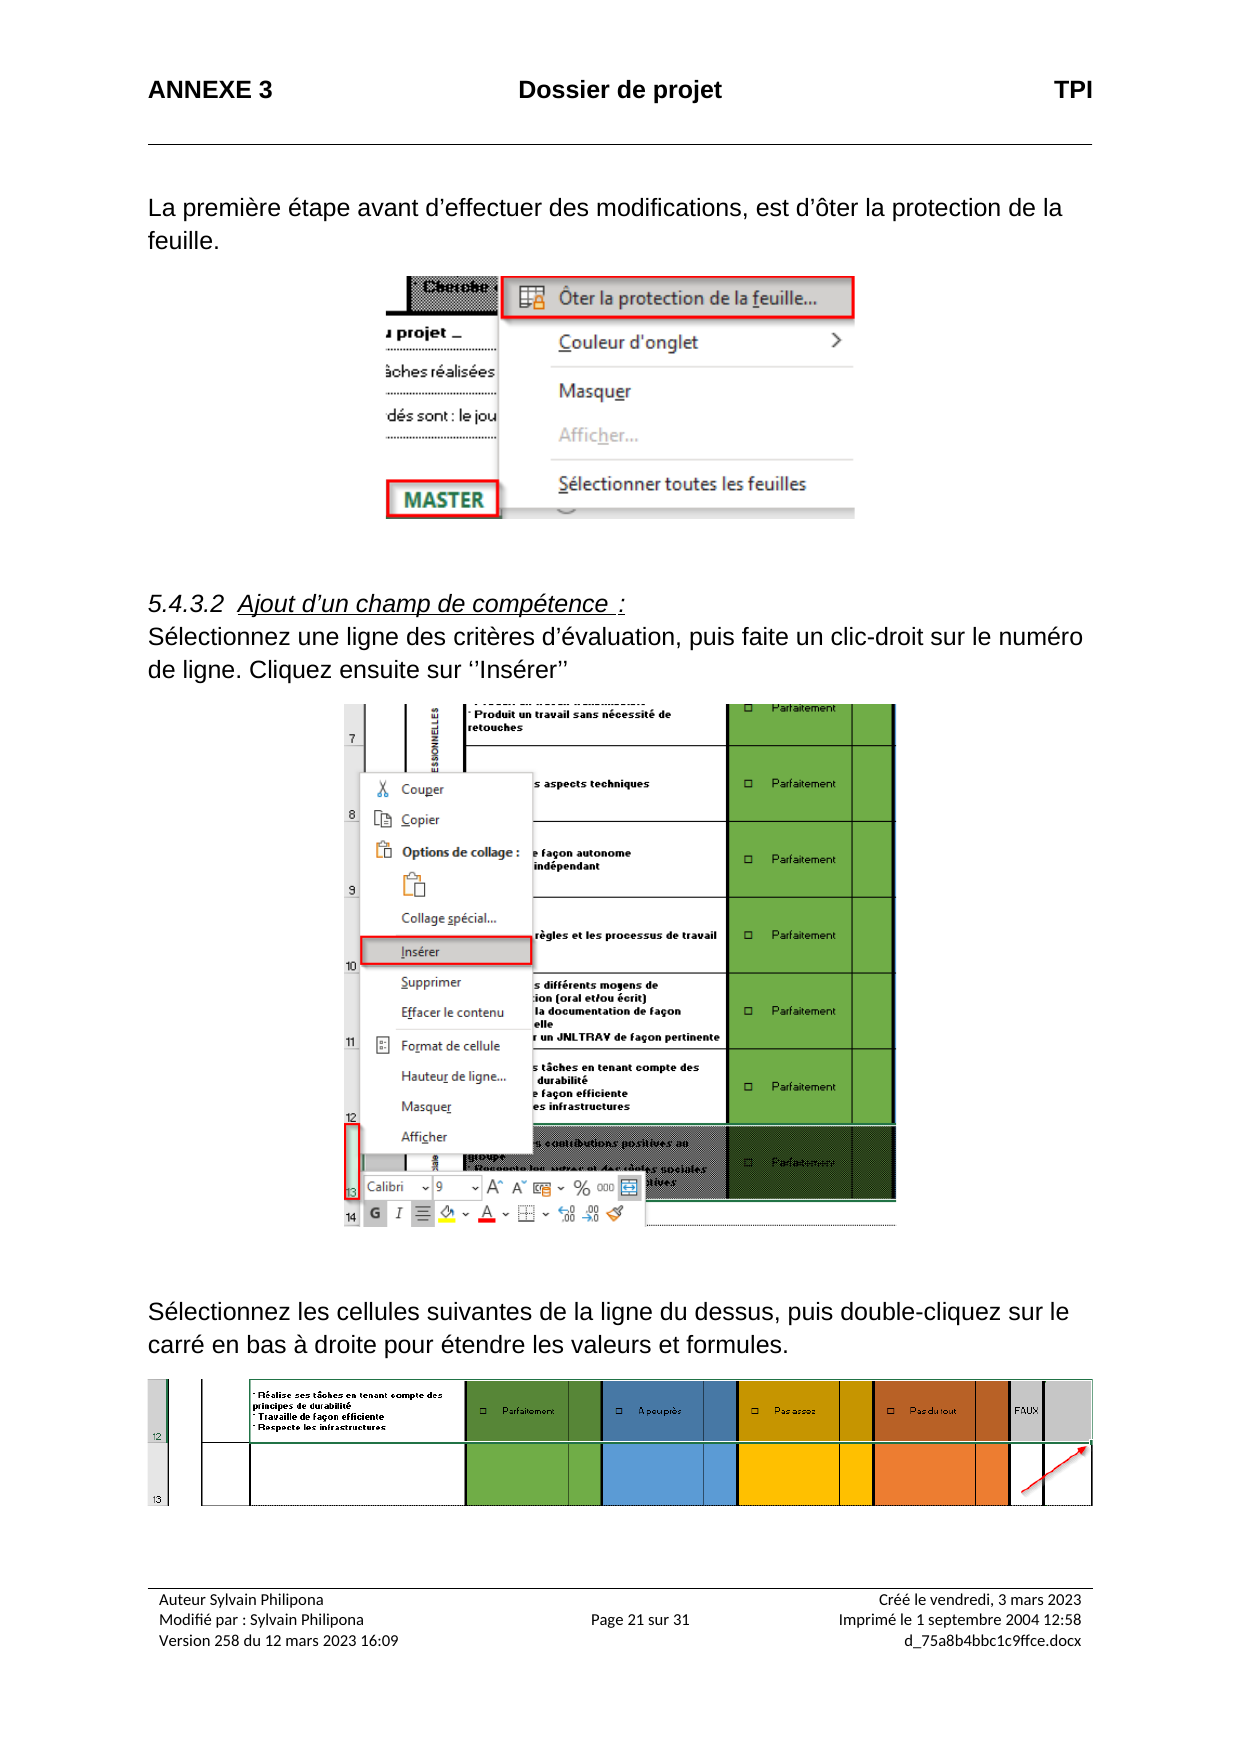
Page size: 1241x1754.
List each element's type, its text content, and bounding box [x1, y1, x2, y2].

subtitle Ajout d’un champ de compétence : [148, 589, 1092, 618]
picture [344, 704, 897, 1227]
text Sélectionnez une ligne des critères d’évaluation, puis faite un clic-droit sur le numéro de ligne. Cliquez ensuite sur ‘’Insérer’’ [148, 622, 1092, 684]
picture [385, 276, 855, 519]
picture [147, 1379, 1093, 1506]
text Sélectionnez les cellules suivantes de la ligne du dessus, puis double-cliquez sur le carré en bas à droite pour étendre les valeurs et formules. [148, 1297, 1092, 1359]
text La première étape avant d’effectuer des modifications, est d’ôter la protection de la feuille. [148, 193, 1092, 255]
